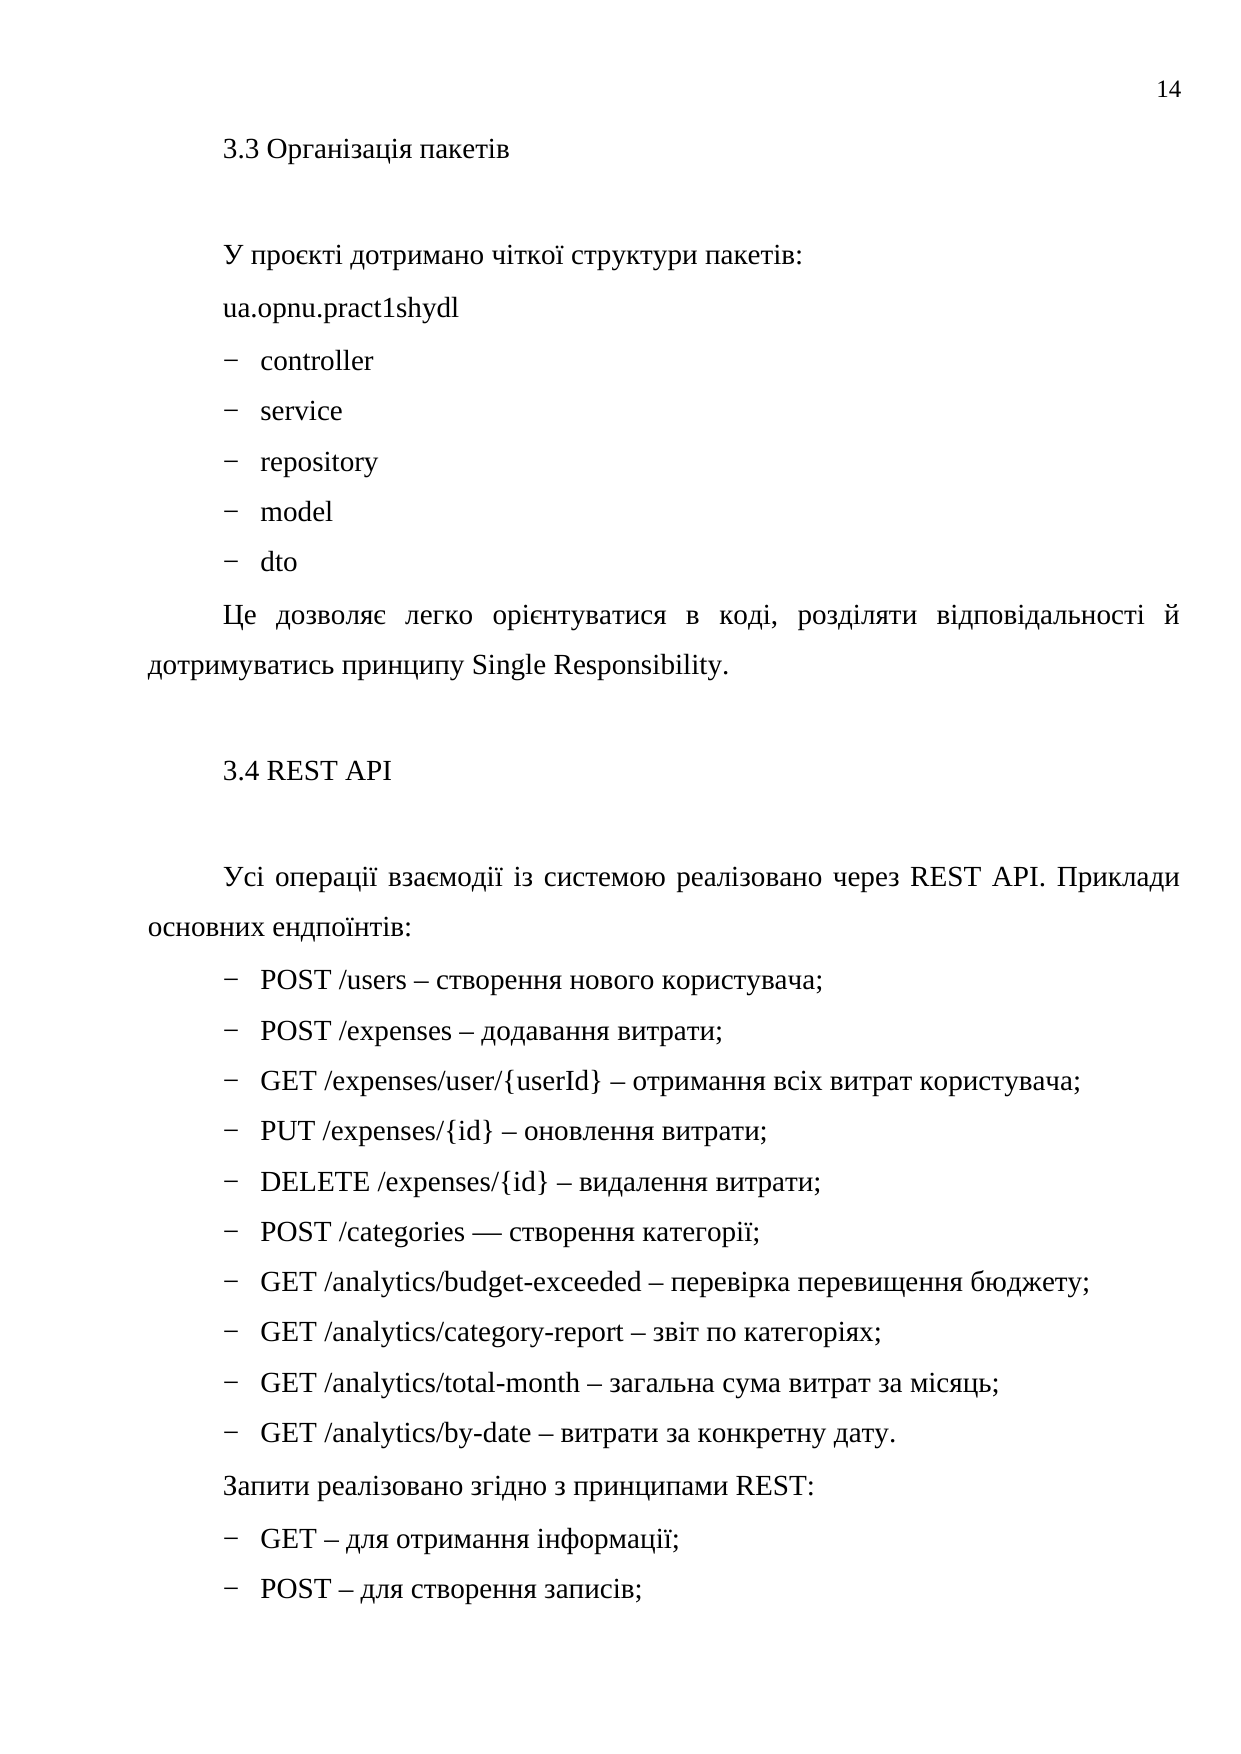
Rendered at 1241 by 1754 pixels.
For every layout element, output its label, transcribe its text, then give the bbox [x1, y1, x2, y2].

list model [223, 494, 1181, 527]
list POST /users – створення нового користувача; [223, 962, 1181, 996]
list GET /analytics/budget-exceeded – перевірка перевищення бюджету; [223, 1264, 1181, 1298]
list dto [223, 544, 1181, 578]
text ua.opnu.pract1shydl [148, 290, 1181, 324]
text У проєкті дотримано чіткої структури пакетів: [148, 237, 1181, 271]
list controller [223, 343, 1181, 377]
text Запити реалізовано згідно з принципами REST: [148, 1468, 1181, 1502]
text Це дозволяє легко орієнтуватися в коді, розділяти відповідальності й дотримуватись принципу Single Responsibility. [148, 597, 1181, 681]
list repository [223, 444, 1181, 477]
list GET – для отримання інформації; [223, 1521, 1181, 1554]
list DELETE /expenses/{id} – видалення витрати; [223, 1164, 1181, 1197]
list POST – для створення записів; [223, 1571, 1181, 1605]
list PUT /expenses/{id} – оновлення витрати; [223, 1113, 1181, 1147]
text 3.3 Організація пакетів [148, 131, 1181, 165]
list POST /categories — створення категорії; [223, 1214, 1181, 1247]
list GET /analytics/total-month – загальна сума витрат за місяць; [223, 1365, 1181, 1398]
list GET /analytics/by-date – витрати за конкретну дату. [223, 1415, 1181, 1449]
text 3.4 REST API [148, 753, 1181, 787]
list GET /analytics/category-report – звіт по категоріях; [223, 1314, 1181, 1348]
text Усі операції взаємодії із системою реалізовано через REST API. Приклади основних ендпоїнтів: [148, 859, 1181, 943]
list service [223, 393, 1181, 427]
list GET /expenses/user/{userId} – отримання всіх витрат користувача; [223, 1063, 1181, 1097]
list POST /expenses – додавання витрати; [223, 1013, 1181, 1046]
